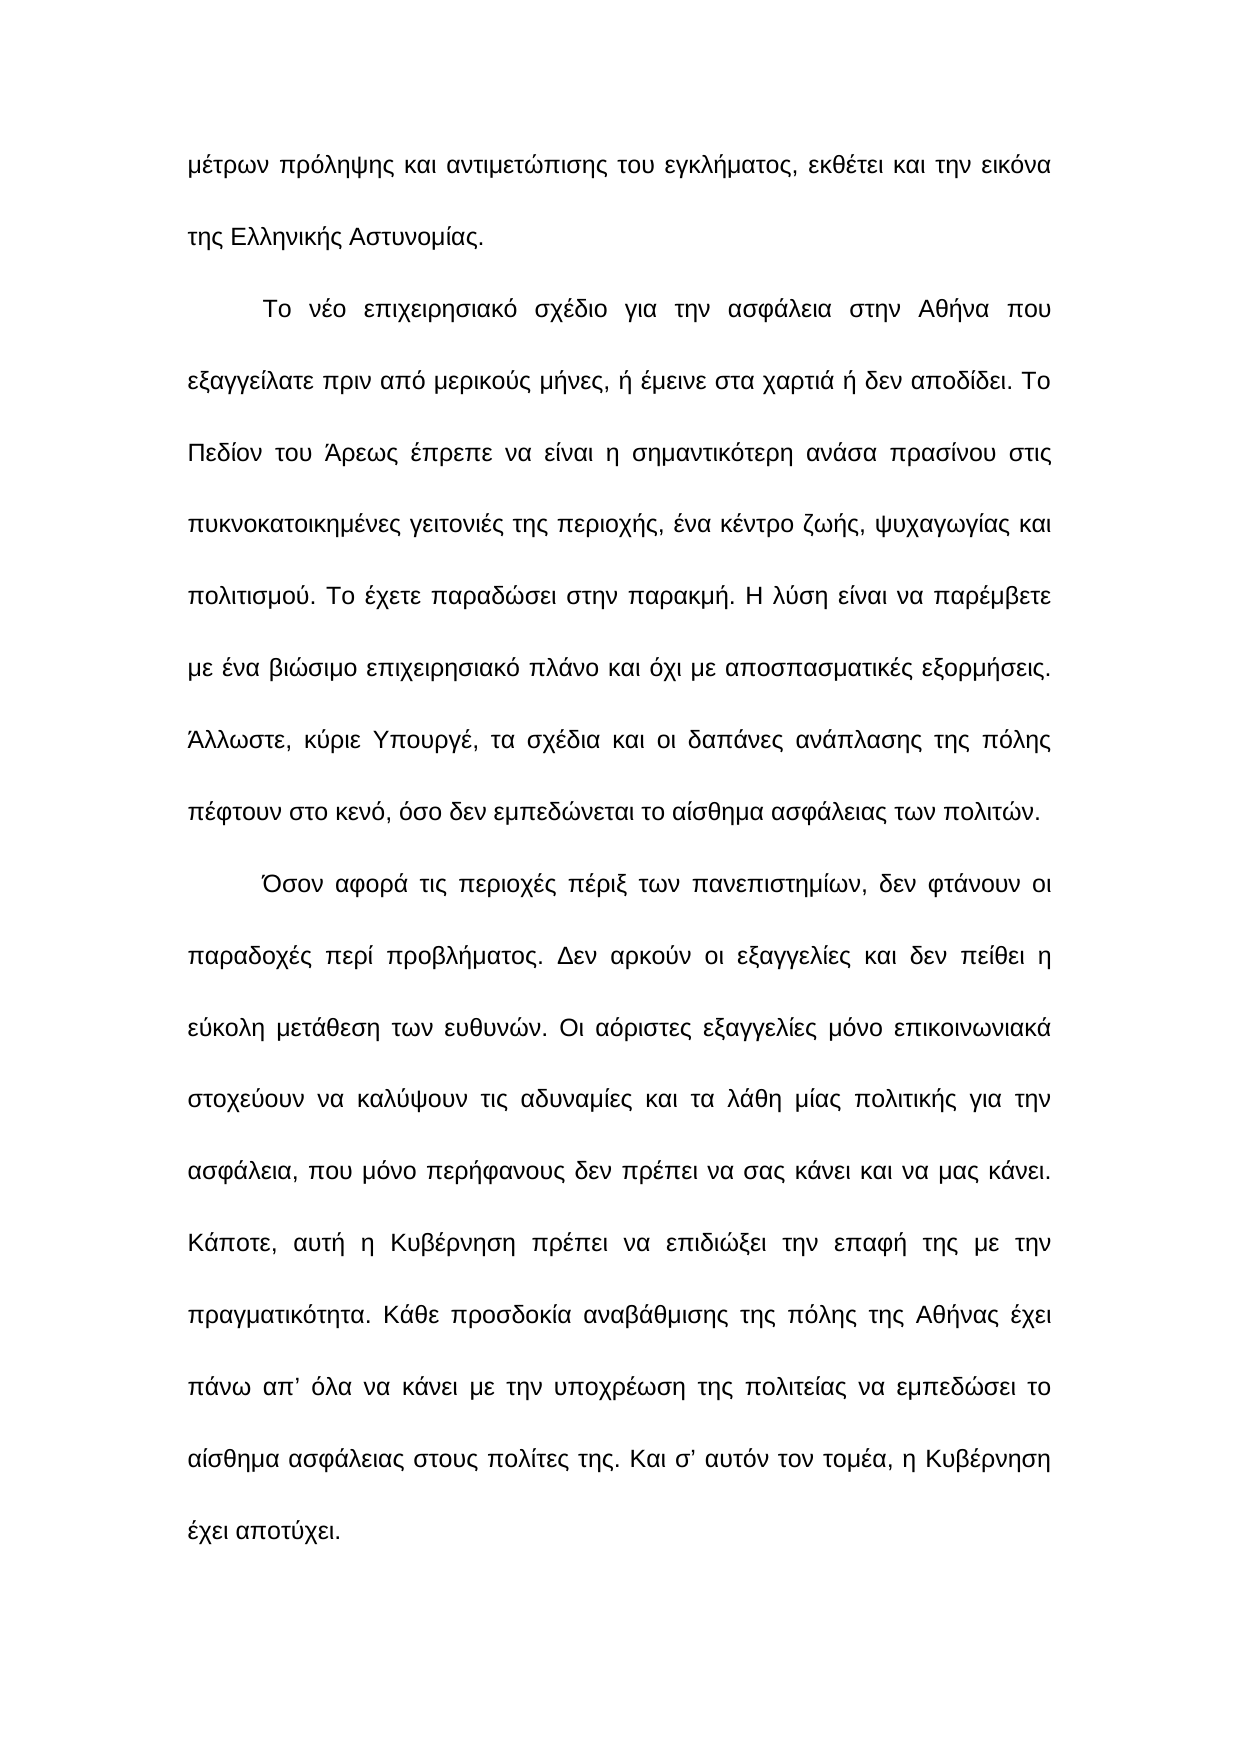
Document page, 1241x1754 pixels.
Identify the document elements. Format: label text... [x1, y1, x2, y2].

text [187, 150, 1053, 251]
text Το νέο επιχειρησιακό σχέδιο για την ασφάλεια στην Αθήνα που εξαγγείλατε πριν από μερικούς μήνες, ή έμεινε στα χαρτιά ή δεν αποδίδει. Το Πεδίον του Άρεως έπρεπε να είναι η σημαντικότερη ανάσα πρασίνου στις πυκνοκατοικημένες γειτονιές της περιοχής, ένα κέντρο ζωής, ψυχαγωγίας και πολιτισμού. Το έχετε παραδώσει στην παρακμή. Η λύση είναι να παρέμβετε με ένα βιώσιμο επιχειρησιακό πλάνο και όχι με αποσπασματικές εξορμήσεις. Άλλωστε, κύριε Υπουργέ, τα σχέδια και οι δαπάνες ανάπλασης της πόλης πέφτουν στο κενό, όσο δεν εμπεδώνεται το αίσθημα ασφάλειας των πολιτών. [187, 294, 1053, 826]
text Όσον αφορά τις περιοχές πέριξ των πανεπιστημίων, δεν φτάνουν οι παραδοχές περί προβλήματος. Δεν αρκούν οι εξαγγελίες και δεν πείθει η εύκολη μετάθεση των ευθυνών. Οι αόριστες εξαγγελίες μόνο επικοινωνιακά στοχεύουν να καλύψουν τις αδυναμίες και τα λάθη μίας πολιτικής για την ασφάλεια, που μόνο περήφανους δεν πρέπει να σας κάνει και να μας κάνει. Κάποτε, αυτή η Κυβέρνηση πρέπει να επιδιώξει την επαφή της με την πραγματικότητα. Κάθε προσδοκία αναβάθμισης της πόλης της Αθήνας έχει πάνω απ’ όλα να κάνει με την υποχρέωση της πολιτείας να εμπεδώσει το αίσθημα ασφάλειας στους πολίτες της. Και σ’ αυτόν τον τομέα, η Κυβέρνηση έχει αποτύχει. [187, 869, 1053, 1544]
